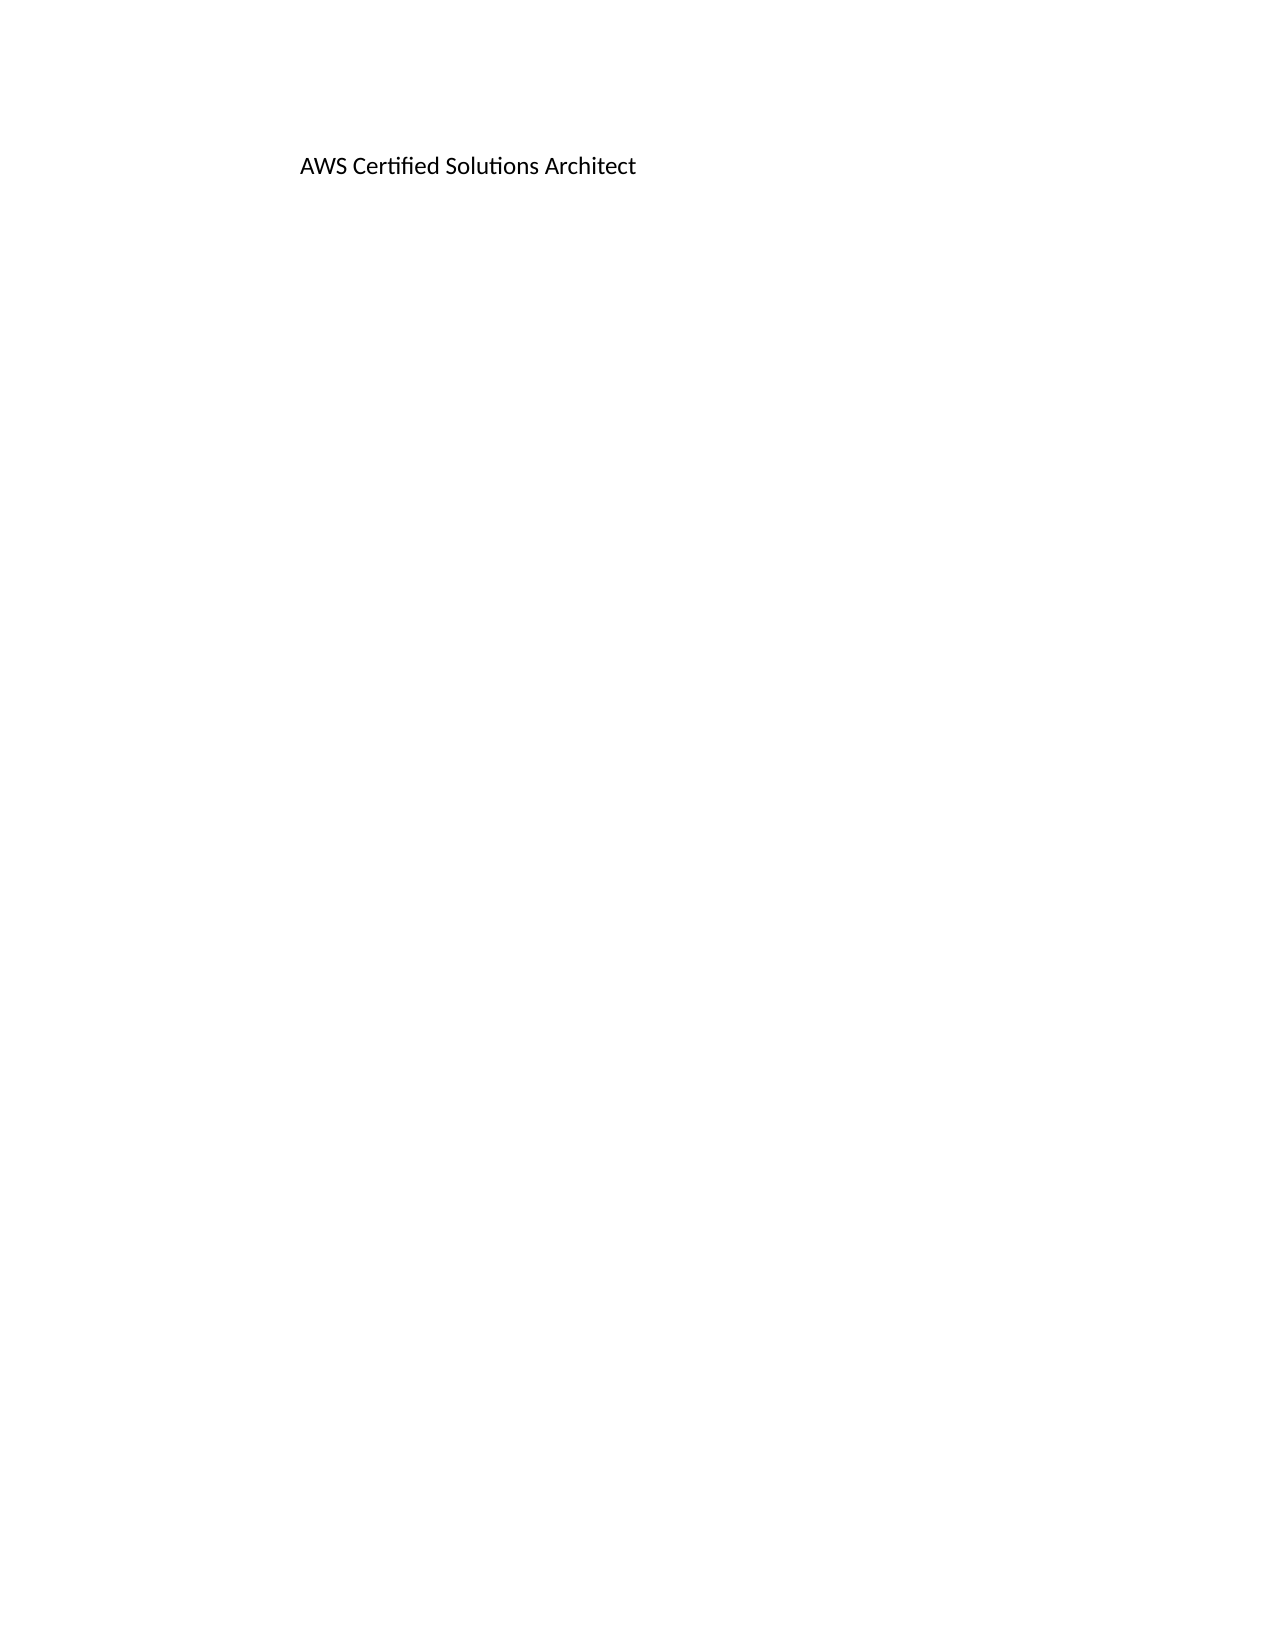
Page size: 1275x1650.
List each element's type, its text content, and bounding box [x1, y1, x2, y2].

text AWS Certified Solutions Architect [150, 150, 1125, 181]
